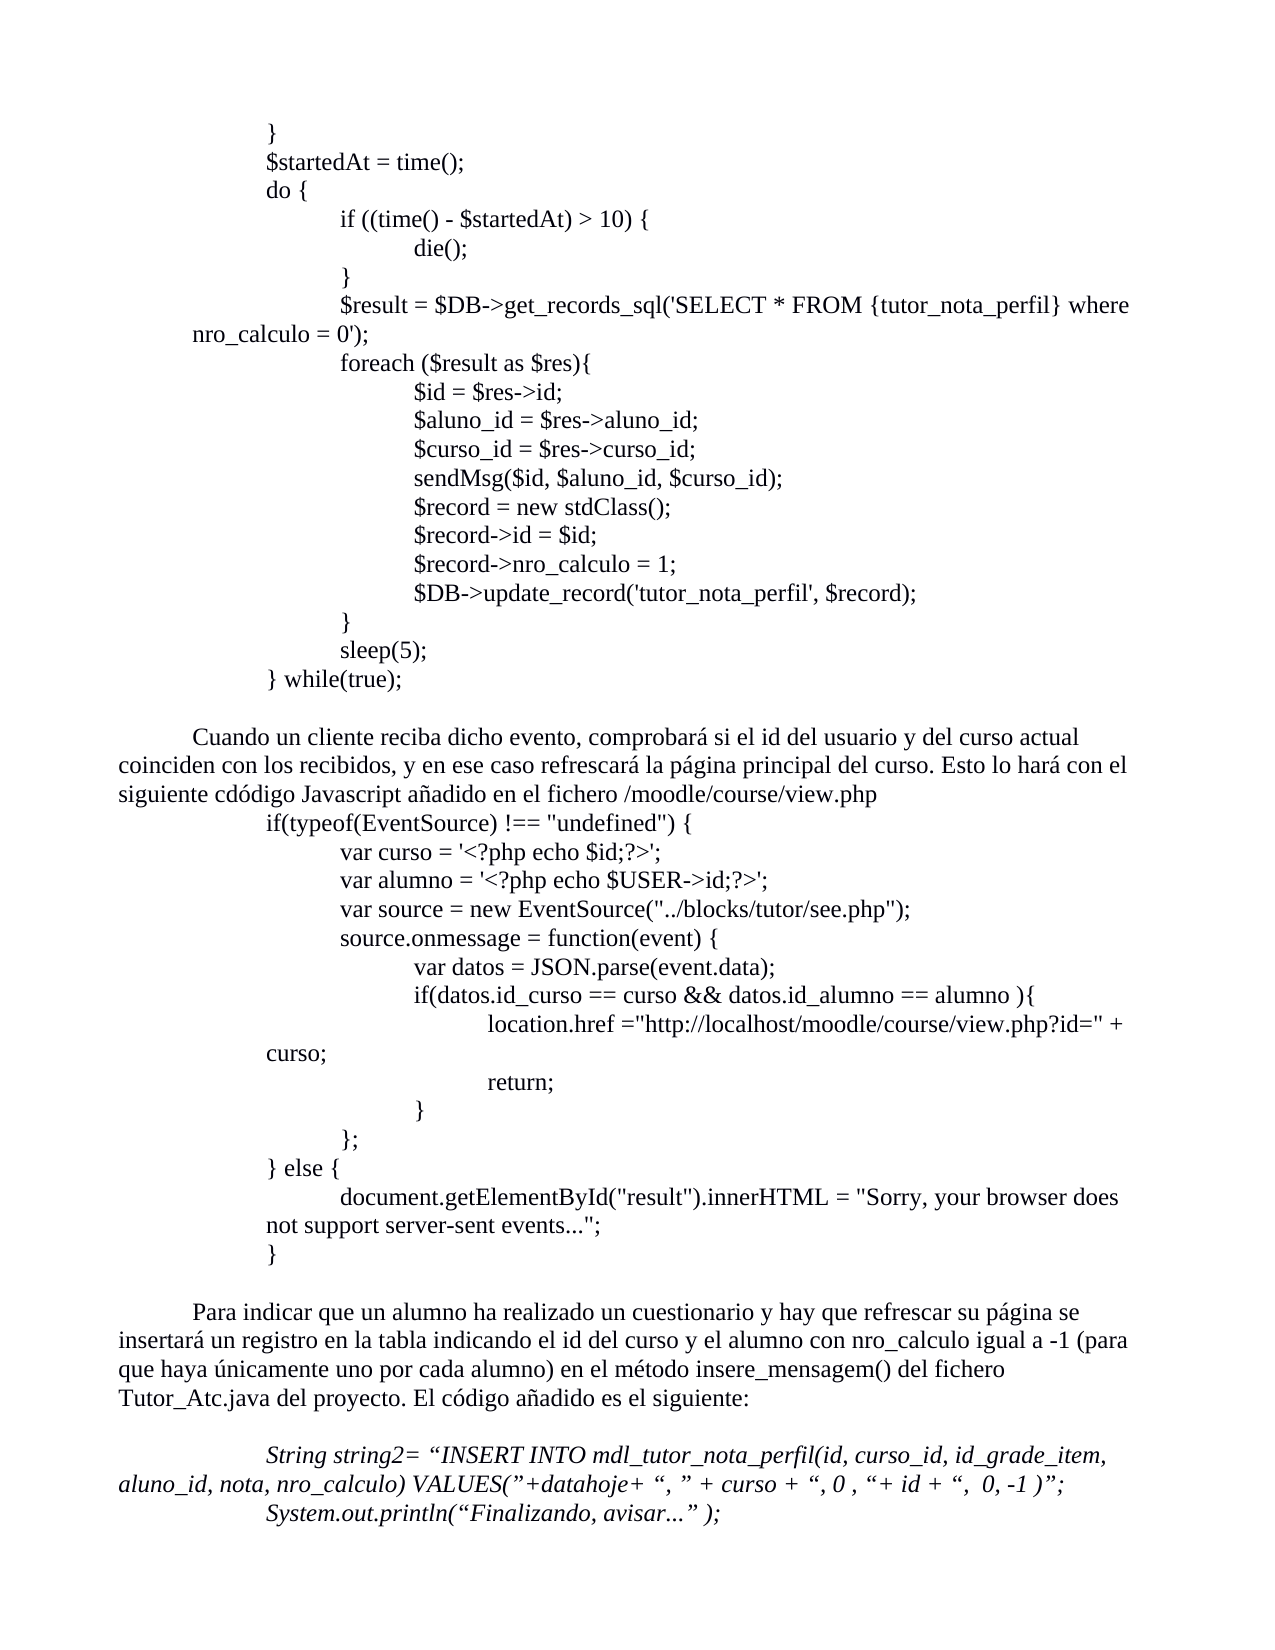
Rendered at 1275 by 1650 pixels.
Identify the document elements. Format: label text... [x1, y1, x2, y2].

text do { [192, 176, 1157, 204]
text $curso_id = $res->curso_id; [192, 434, 1157, 463]
text foreach ($result as $res){ [192, 348, 1157, 377]
text } [192, 262, 1157, 291]
text String string2= “INSERT INTO mdl_tutor_nota_perfil(id, curso_id, id_grade_item, aluno_id, nota, nro_calculo) VALUES(”+datahoje+ “, ” + curso + “, 0 , “+ id + “, 0, -1 )”; [118, 1441, 1157, 1498]
text $record = new stdClass(); [192, 492, 1157, 521]
text document.getElementById("result").innerHTML = "Sorry, your browser does not support server-sent events..."; [266, 1182, 1157, 1239]
text die(); [192, 233, 1157, 262]
text } while(true); [192, 664, 1157, 693]
text Cuando un cliente reciba dicho evento, comprobará si el id del usuario y del curso actual [118, 722, 1157, 751]
text } [192, 118, 1157, 147]
text coinciden con los recibidos, y en ese caso refrescará la página principal del curso. Esto lo hará con el siguiente cdódigo Javascript añadido en el fichero /moodle/course/view.php [118, 751, 1157, 808]
text $startedAt = time(); [192, 147, 1157, 176]
text var datos = JSON.parse(event.data); [266, 952, 1157, 981]
text } else { [266, 1153, 1157, 1182]
text location.href ="http://localhost/moodle/course/view.php?id=" + curso; [266, 1009, 1157, 1067]
text source.onmessage = function(event) { [266, 923, 1157, 952]
text var source = new EventSource("../blocks/tutor/see.php"); [266, 894, 1157, 923]
text }; [266, 1124, 1157, 1153]
text $id = $res->id; [192, 377, 1157, 406]
text return; [266, 1067, 1157, 1096]
text if(datos.id_curso == curso && datos.id_alumno == alumno ){ [266, 981, 1157, 1009]
text } [192, 607, 1157, 636]
text if(typeof(EventSource) !== "undefined") { [118, 808, 1157, 837]
text var curso = '<?php echo $id;?>'; [266, 837, 1157, 866]
text var alumno = '<?php echo $USER->id;?>'; [266, 866, 1157, 894]
text $result = $DB->get_records_sql('SELECT * FROM {tutor_nota_perfil} where nro_calculo = 0'); [192, 291, 1157, 348]
text if ((time() - $startedAt) > 10) { [192, 204, 1157, 233]
text sendMsg($id, $aluno_id, $curso_id); [192, 463, 1157, 492]
text $aluno_id = $res->aluno_id; [192, 406, 1157, 434]
text $record->id = $id; [192, 521, 1157, 549]
text $DB->update_record('tutor_nota_perfil', $record); [192, 578, 1157, 607]
text $record->nro_calculo = 1; [192, 549, 1157, 578]
text sleep(5); [192, 636, 1157, 664]
text } [266, 1096, 1157, 1124]
text } [266, 1239, 1157, 1268]
text System.out.println(“Finalizando, avisar...” ); [118, 1498, 1157, 1527]
text Para indicar que un alumno ha realizado un cuestionario y hay que refrescar su página se insertará un registro en la tabla indicando el id del curso y el alumno con nro_calculo igual a -1 (para que haya únicamente uno por cada alumno) en el método insere_mensagem() del fichero Tutor_Atc.java del proyecto. El código añadido es el siguiente: [118, 1297, 1157, 1412]
